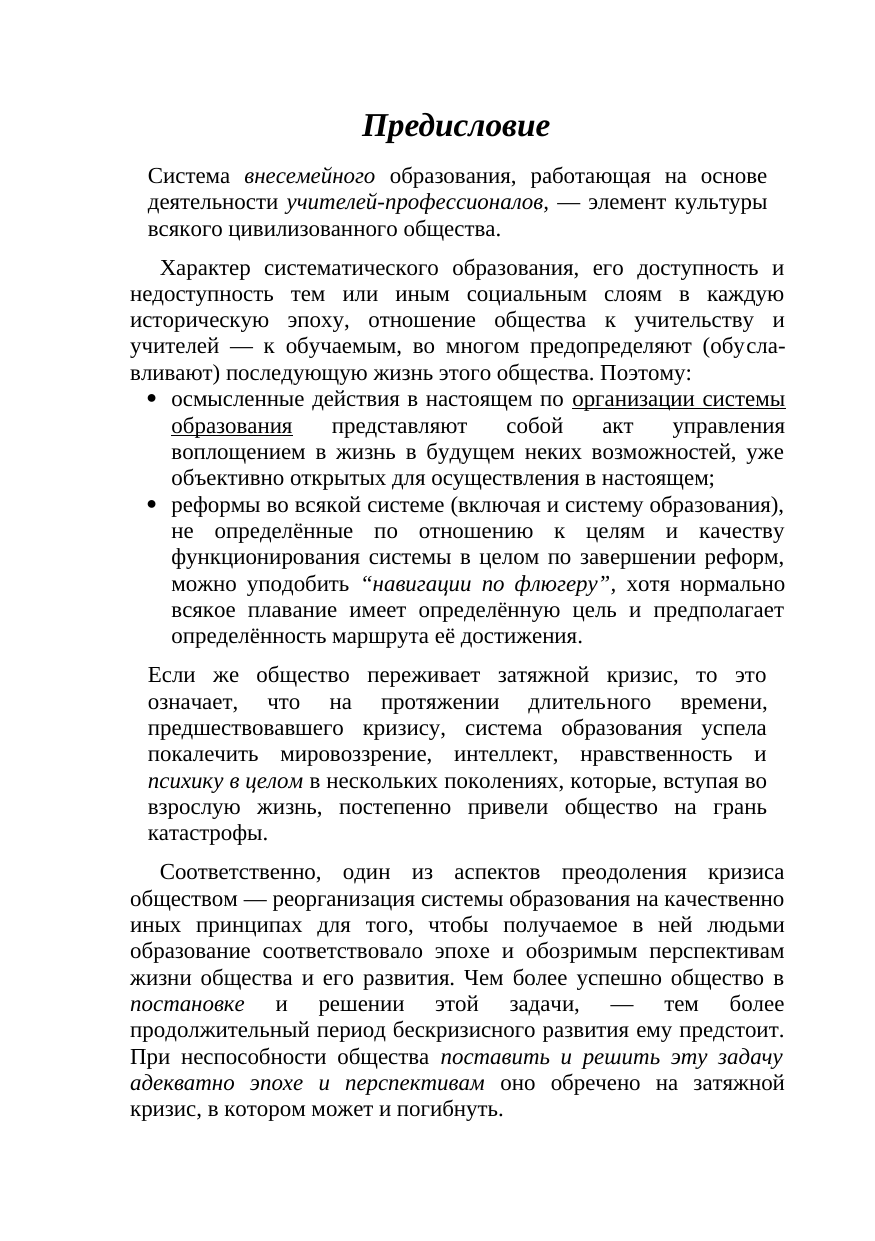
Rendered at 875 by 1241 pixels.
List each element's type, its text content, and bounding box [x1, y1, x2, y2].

text Система внесемейного образования, работающая на основе деятельности учителей-профессионалов, — элемент культуры всякого цивилизованного общества. [148, 162, 768, 241]
text Характер систематического образования, его доступность и недоступность тем или иным социальным слоям в каждую историческую эпоху, отношение общества к учительству и учителей — к обучаемым, во многом предопределяют (обуславливают) последующую жизнь этого общества. Поэтому: [130, 253, 785, 385]
list реформы во всякой системе (включая и систему образования), не определённые по отношению к целям и качеству функционирования системы в целом по завершении реформ, можно уподобить “навигации по флюгеру”, хотя нормально всякое плавание имеет определённую цель и предполагает определённость маршрута её достижения. [148, 491, 785, 649]
text Соответственно, один из аспектов преодоления кризиса обществом — реорганизация системы образования на качественно иных принципах для того, чтобы получаемое в ней людьми образование соответствовало эпохе и обозримым перспективам жизни общества и его развития. Чем более успешно общество в постановке и решении этой задачи, — тем более продолжительный период бескризисного развития ему предстоит. При неспособности общества поставить и решить эту задачу адекватно эпохе и перспективам оно обречено на затяжной кризис, в котором может и погибнуть. [130, 858, 785, 1122]
subtitle Предисловие [130, 105, 785, 143]
text Если же общество переживает затяжной кризис, то это означает, что на протяжении длительного времени, предшествовавшего кризису, система образования успела покалечить мировоззрение, интеллект, нравственность и психику в целом в нескольких поколениях, которые, вступая во взрослую жизнь, постепенно привели общество на грань катастрофы. [148, 661, 768, 846]
list осмысленные действия в настоящем по организации системы образования представляют собой акт управления воплощением в жизнь в будущем неких возможностей, уже объективно открытых для осуществления в настоящем; [148, 385, 785, 491]
